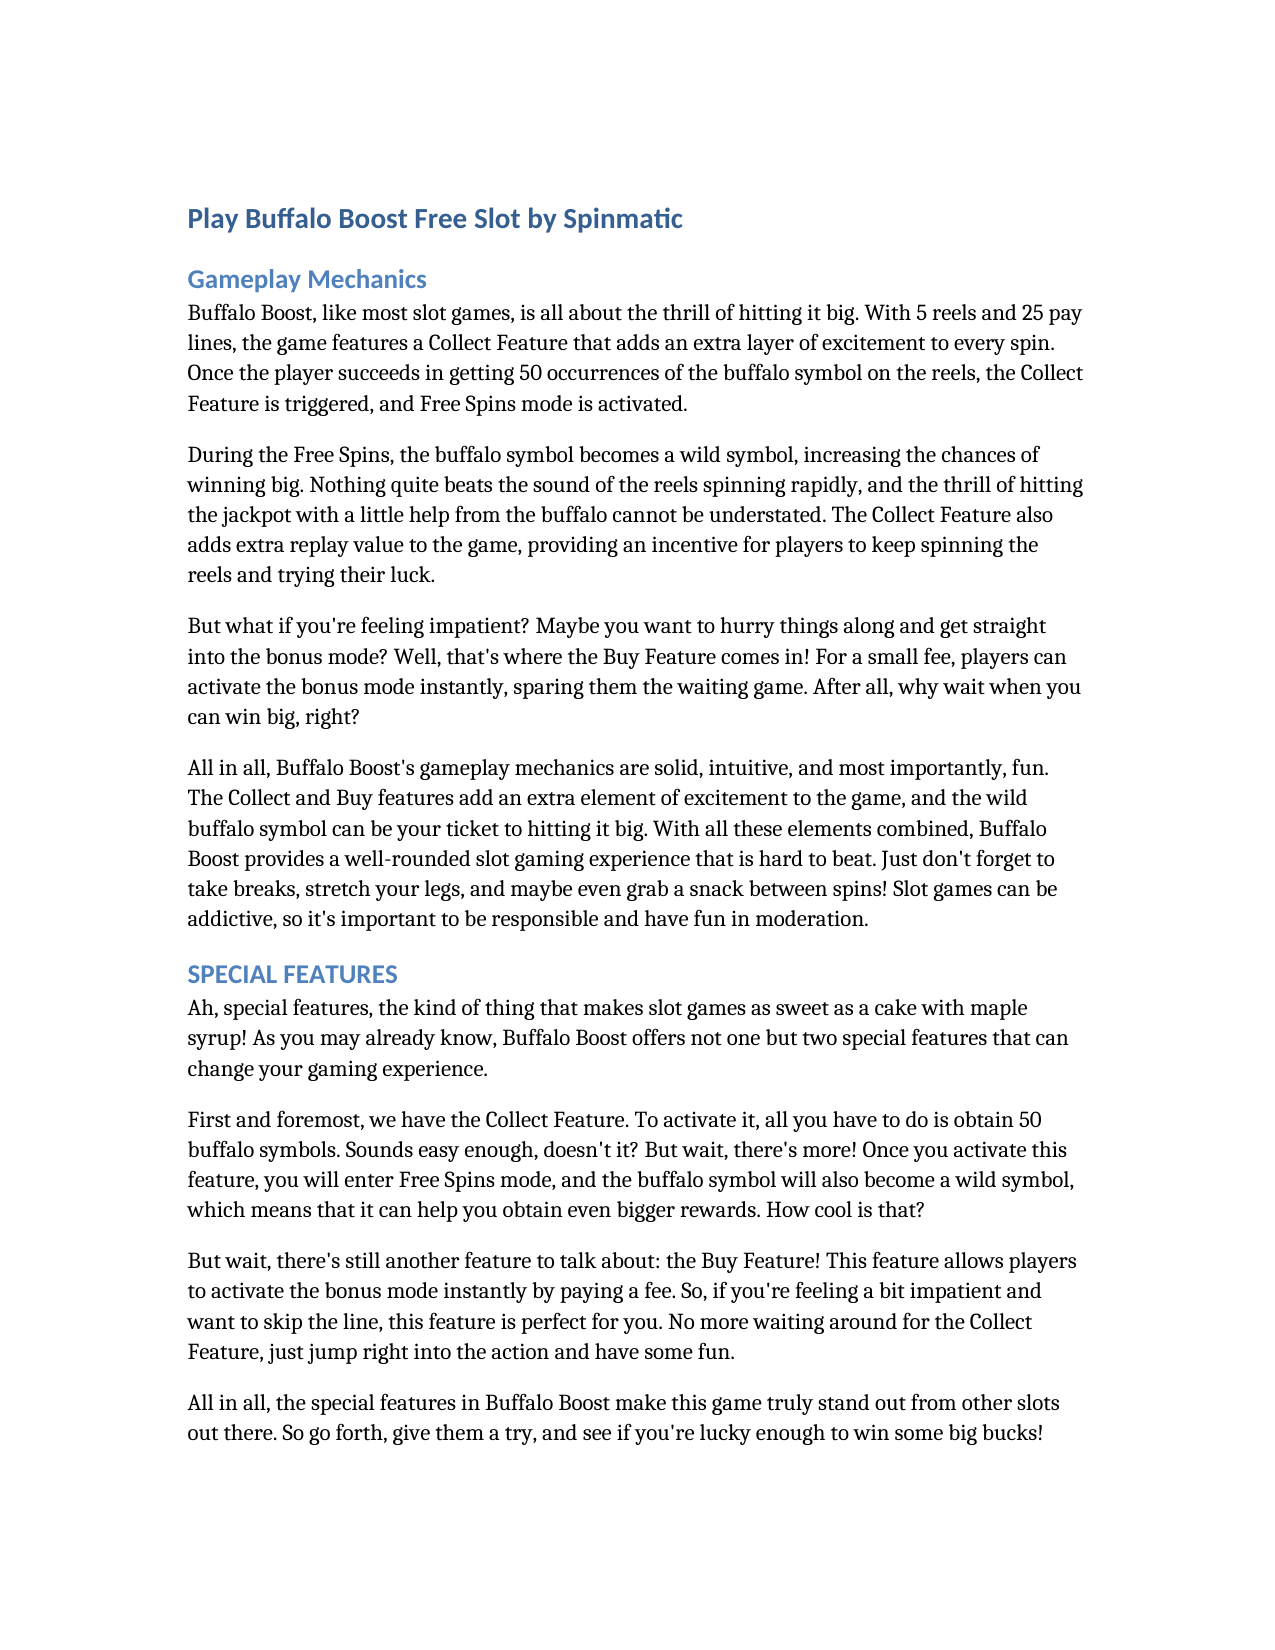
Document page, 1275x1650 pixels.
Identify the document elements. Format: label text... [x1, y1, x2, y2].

text But what if you're feeling impatient? Maybe you want to hurry things along and get straight into the bonus mode? Well, that's where the Buy Feature comes in! For a small fee, players can activate the bonus mode instantly, sparing them the waiting game. After all, why wait when you can win big, right? [187, 613, 1087, 730]
text Buffalo Boost, like most slot games, is all about the thrill of hitting it big. With 5 reels and 25 pay lines, the game features a Collect Feature that adds an extra layer of excitement to every spin. Once the player succeeds in getting 50 occurrences of the buffalo symbol on the reels, the Collect Feature is triggered, and Free Spins mode is activated. [187, 300, 1087, 417]
text First and foremost, we have the Collect Feature. To activate it, all you have to do is obtain 50 buffalo symbols. Sounds easy enough, doesn't it? But wait, there's more! Once you activate this feature, you will enter Free Spins mode, and the buffalo symbol will also become a wild symbol, which means that it can help you obtain even bigger rewards. How cool is that? [187, 1106, 1087, 1223]
text But wait, there's still another feature to talk about: the Buy Feature! This feature allows players to activate the bonus mode instantly by paying a fee. So, if you're feeling a bit impatient and want to skip the line, this feature is perfect for you. No more waiting around for the Collect Feature, just jump right into the action and have some fun. [187, 1248, 1087, 1365]
subtitle Play Buffalo Boost Free Slot by Spinmatic [187, 200, 1087, 236]
text Ah, special features, the kind of thing that makes slot games as sweet as a cake with maple syrup! As you may already know, Buffalo Boost offers not one but two special features that can change your gaming experience. [187, 995, 1087, 1082]
text All in all, Buffalo Boost's gameplay mechanics are solid, intuitive, and most importantly, fun. The Collect and Buy features add an extra element of excitement to the game, and the wild buffalo symbol can be your ticket to hitting it big. With all these elements combined, Buffalo Boost provides a well-rounded slot gaming experience that is hard to beat. Just don't forget to take breaks, stretch your legs, and maybe even grab a snack between spins! Slot games can be addictive, so it's important to be responsible and have fun in moderation. [187, 755, 1087, 932]
text During the Free Spins, the buffalo symbol becomes a wild symbol, increasing the chances of winning big. Nothing quite beats the sound of the reels spinning rapidly, and the thrill of hitting the jackpot with a little help from the buffalo cannot be understated. The Collect Feature also adds extra replay value to the game, providing an incentive for players to keep spinning the reels and trying their luck. [187, 441, 1087, 588]
subtitle Gameplay Mechanics [187, 262, 1087, 295]
subtitle SPECIAL FEATURES [187, 957, 1087, 990]
